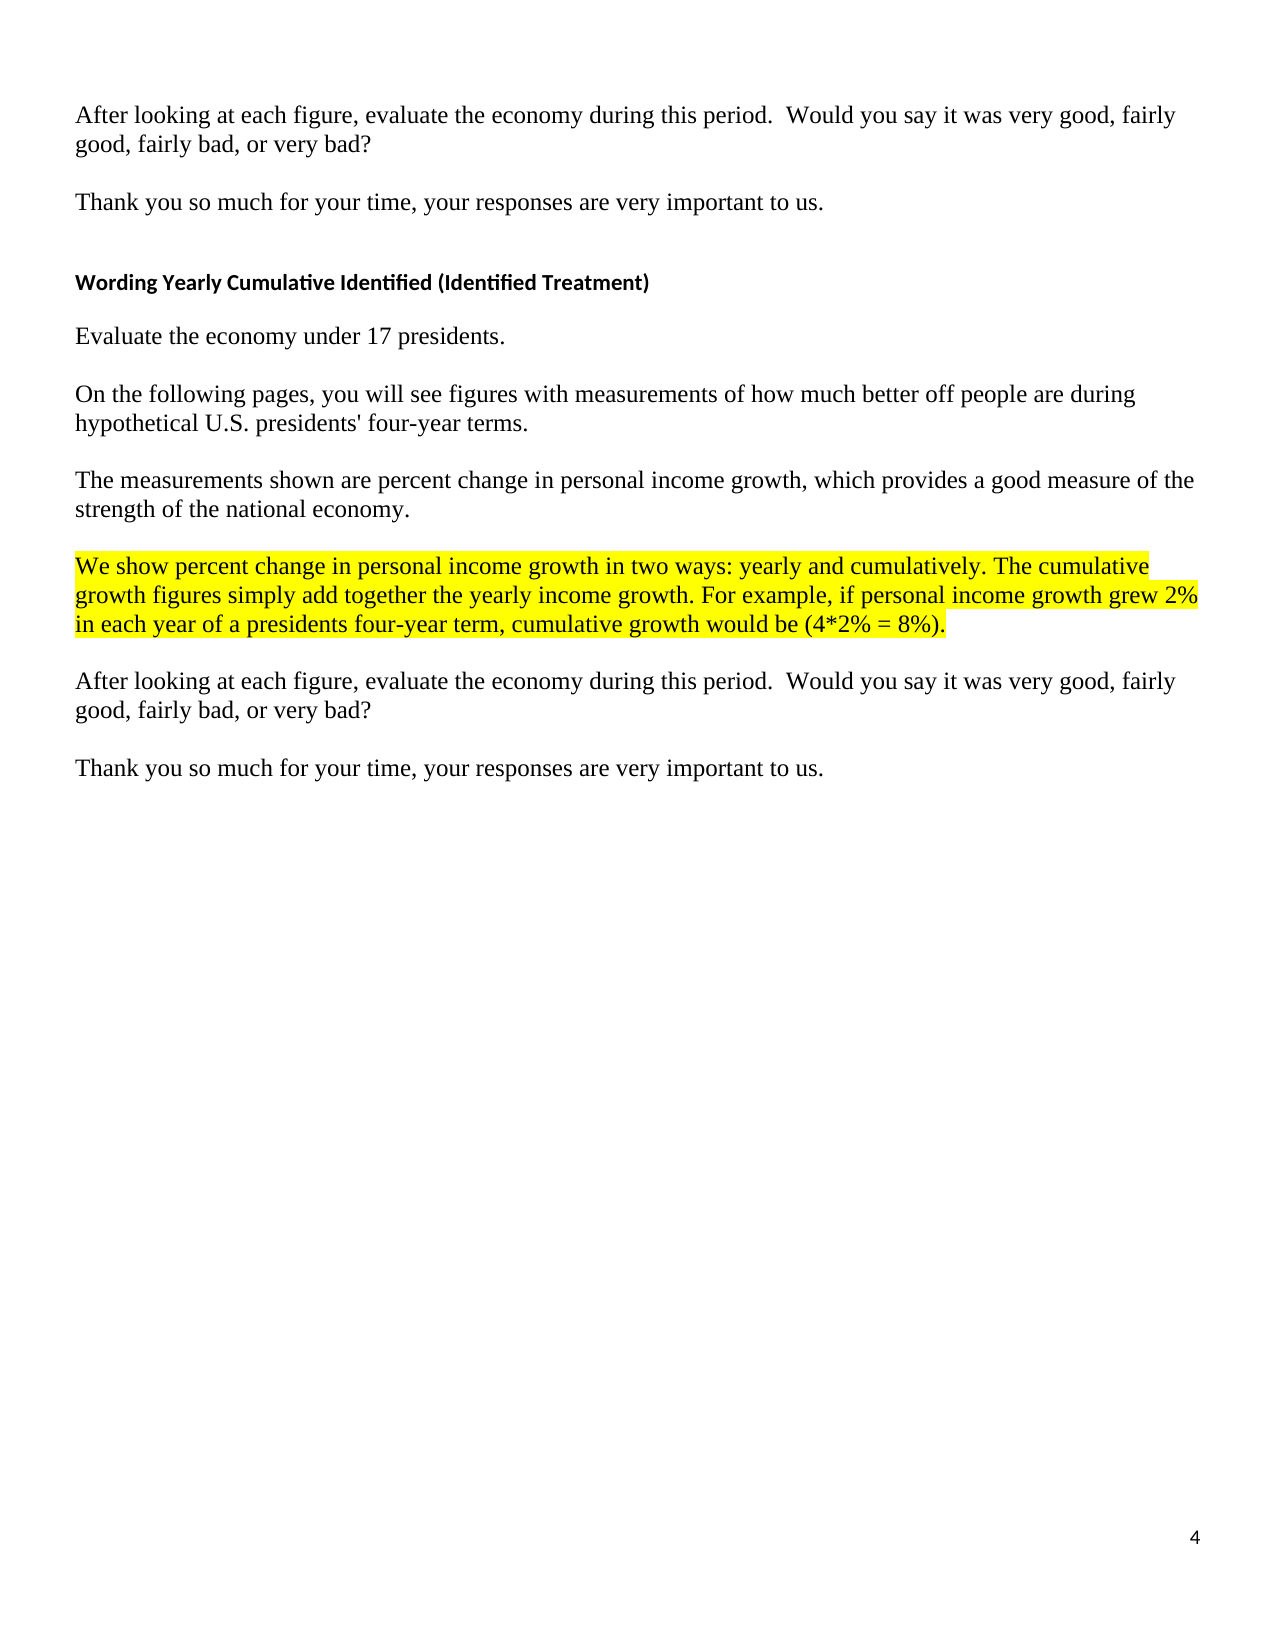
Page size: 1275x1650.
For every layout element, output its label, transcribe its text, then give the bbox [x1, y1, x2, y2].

text Thank you so much for your time, your responses are very important to us. [75, 753, 1200, 781]
text After looking at each figure, evaluate the economy during this period. Would you say it was very good, fairly good, fairly bad, or very bad? [75, 666, 1200, 724]
text Wording Yearly Cumulative Identified (Identified Treatment) [75, 268, 1200, 296]
text Evaluate the economy under 17 presidents. [75, 321, 1200, 350]
text We show percent change in personal income growth in two ways: yearly and cumulatively. The cumulative growth figures simply add together the yearly income growth. For example, if personal income growth grew 2% in each year of a presidents four-year term, cumulative growth would be (4*2% = 8%). [946, 551, 1200, 638]
text The measurements shown are percent change in personal income growth, which provides a good measure of the strength of the national economy. [75, 465, 1200, 523]
text After looking at each figure, evaluate the economy during this period. Would you say it was very good, fairly good, fairly bad, or very bad? [75, 100, 1200, 158]
text Thank you so much for your time, your responses are very important to us. [75, 187, 1200, 215]
